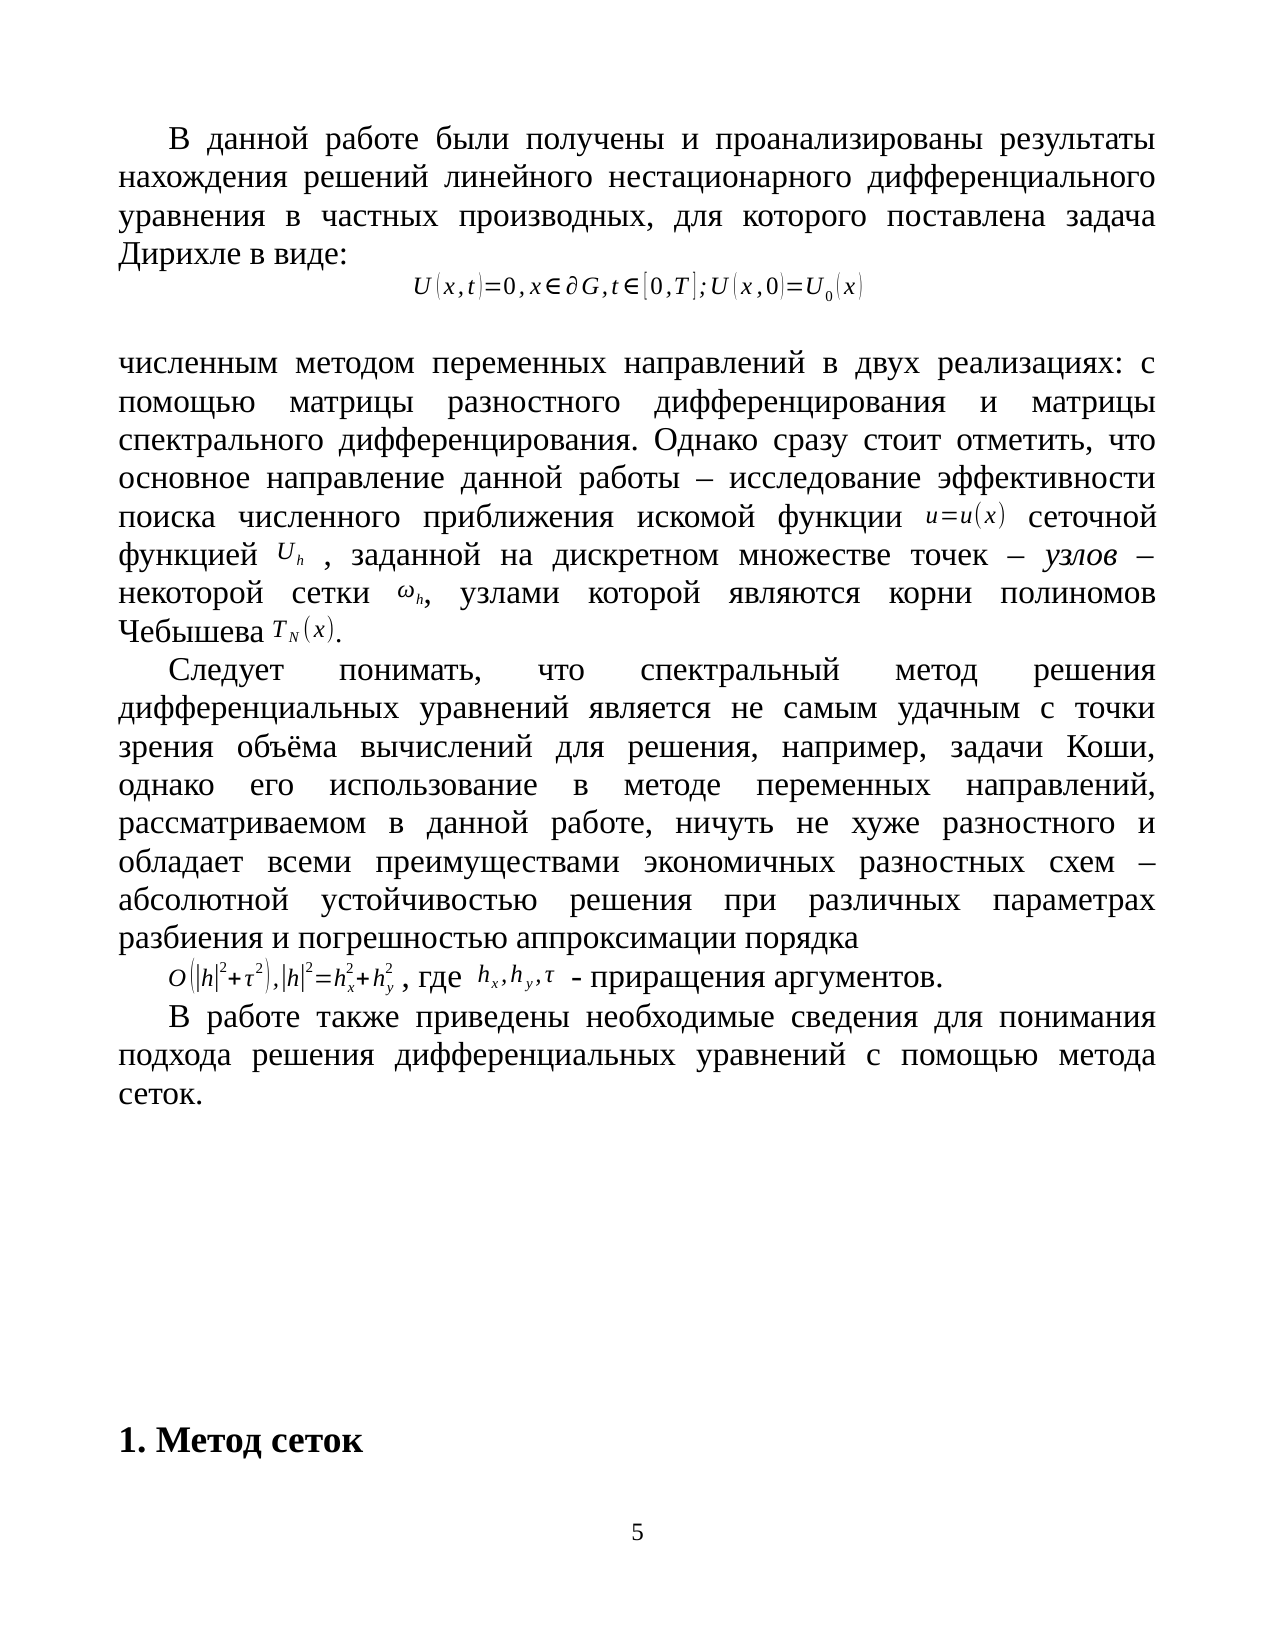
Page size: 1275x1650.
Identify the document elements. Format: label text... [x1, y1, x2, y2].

text Следует понимать, что спектральный метод решения дифференциальных уравнений является не самым удачным с точки зрения объёма вычислений для решения, например, задачи Коши, однако его использование в методе переменных направлений, рассматриваемом в данной работе, ничуть не хуже разностного и обладает всеми преимуществами экономичных разностных схем – абсолютной устойчивостью решения при различных параметрах разбиения и погрешностью аппроксимации порядка [118, 649, 1157, 956]
text В работе также приведены необходимые сведения для понимания подхода решения дифференциальных уравнений с помощью метода сеток. [118, 996, 1157, 1111]
text 1. Метод сеток [118, 1418, 1157, 1461]
text численным методом переменных направлений в двух реализациях: с помощью матрицы разностного дифференцирования и матрицы спектрального дифференцирования. Однако сразу стоит отметить, что основное направление данной работы – исследование эффективности поиска численного приближения искомой функции сеточной функцией , заданной на дискретном множестве точек – узлов – некоторой сетки , узлами которой являются корни полиномов Чебышева . [118, 343, 1157, 649]
text , где - приращения аргументов. [118, 956, 1157, 996]
text В данной работе были получены и проанализированы результаты нахождения решений линейного нестационарного дифференциального уравнения в частных производных, для которого поставлена задача Дирихле в виде: [118, 118, 1157, 271]
